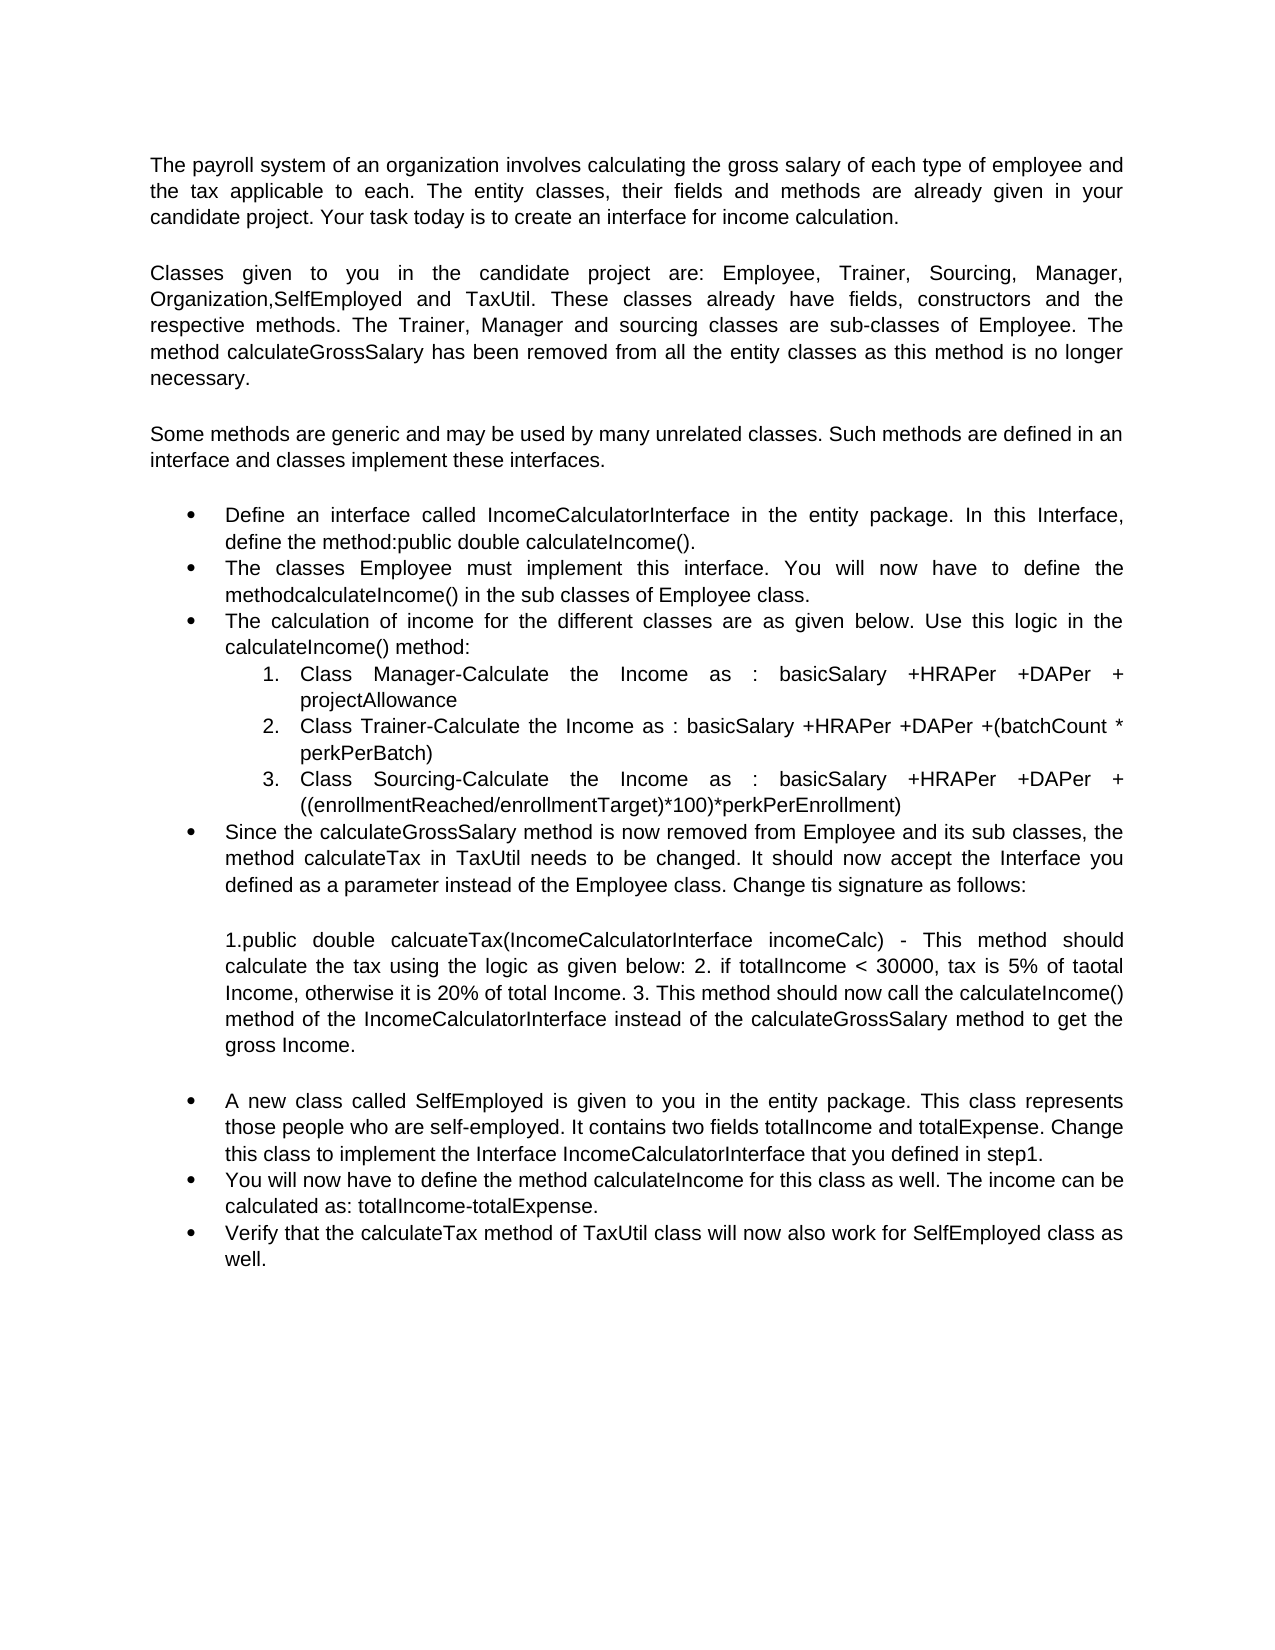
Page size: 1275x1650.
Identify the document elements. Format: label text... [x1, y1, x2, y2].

list The classes Employee must implement this interface. You will now have to define the methodcalculateIncome() in the sub classes of Employee class. [187, 554, 1125, 606]
list Class Manager-Calculate the Income as : basicSalary +HRAPer +DAPer + projectAllowance [262, 659, 1125, 712]
list Class Trainer-Calculate the Income as : basicSalary +HRAPer +DAPer +(batchCount * perkPerBatch) [262, 712, 1125, 764]
list A new class called SelfEmployed is given to you in the entity package. This class represents those people who are self-employed. It contains two fields totalIncome and totalExpense. Change this class to implement the Interface IncomeCalculatorInterface that you defined in step1. [187, 1086, 1125, 1166]
text Some methods are generic and may be used by many unrelated classes. Such methods are defined in an interface and classes implement these interfaces. [150, 419, 1125, 472]
text 1.public double calcuateTax(IncomeCalculatorInterface incomeCalc) - This method should calculate the tax using the logic as given below: 2. if totalIncome < 30000, tax is 5% of taotal Income, otherwise it is 20% of total Income. 3. This method should now call the calculateIncome() method of the IncomeCalculatorInterface instead of the calculateGrossSalary method to get the gross Income. [225, 926, 1125, 1057]
list The calculation of income for the different classes are as given below. Use this logic in the calculateIncome() method: [187, 606, 1125, 659]
list Verify that the calculateTax method of TaxUtil class will now also work for SelfEmployed class as well. [187, 1218, 1125, 1271]
text The payroll system of an organization involves calculating the gross salary of each type of employee and the tax applicable to each. The entity classes, their fields and methods are already given in your candidate project. Your task today is to create an interface for income calculation. [150, 150, 1125, 229]
list Since the calculateGrossSalary method is now removed from Employee and its sub classes, the method calculateTax in TaxUtil needs to be changed. It should now accept the Interface you defined as a parameter instead of the Employee class. Change tis signature as follows: [187, 817, 1125, 896]
text Classes given to you in the candidate project are: Employee, Trainer, Sourcing, Manager, Organization,SelfEmployed and TaxUtil. These classes already have fields, constructors and the respective methods. The Trainer, Manager and sourcing classes are sub-classes of Employee. The method calculateGrossSalary has been removed from all the entity classes as this method is no longer necessary. [150, 258, 1125, 390]
list Class Sourcing-Calculate the Income as : basicSalary +HRAPer +DAPer +((enrollmentReached/enrollmentTarget)*100)*perkPerEnrollment) [262, 764, 1125, 817]
list You will now have to define the method calculateIncome for this class as well. The income can be calculated as: totalIncome-totalExpense. [187, 1166, 1125, 1218]
list Define an interface called IncomeCalculatorInterface in the entity package. In this Interface, define the method:public double calculateIncome(). [187, 501, 1125, 554]
